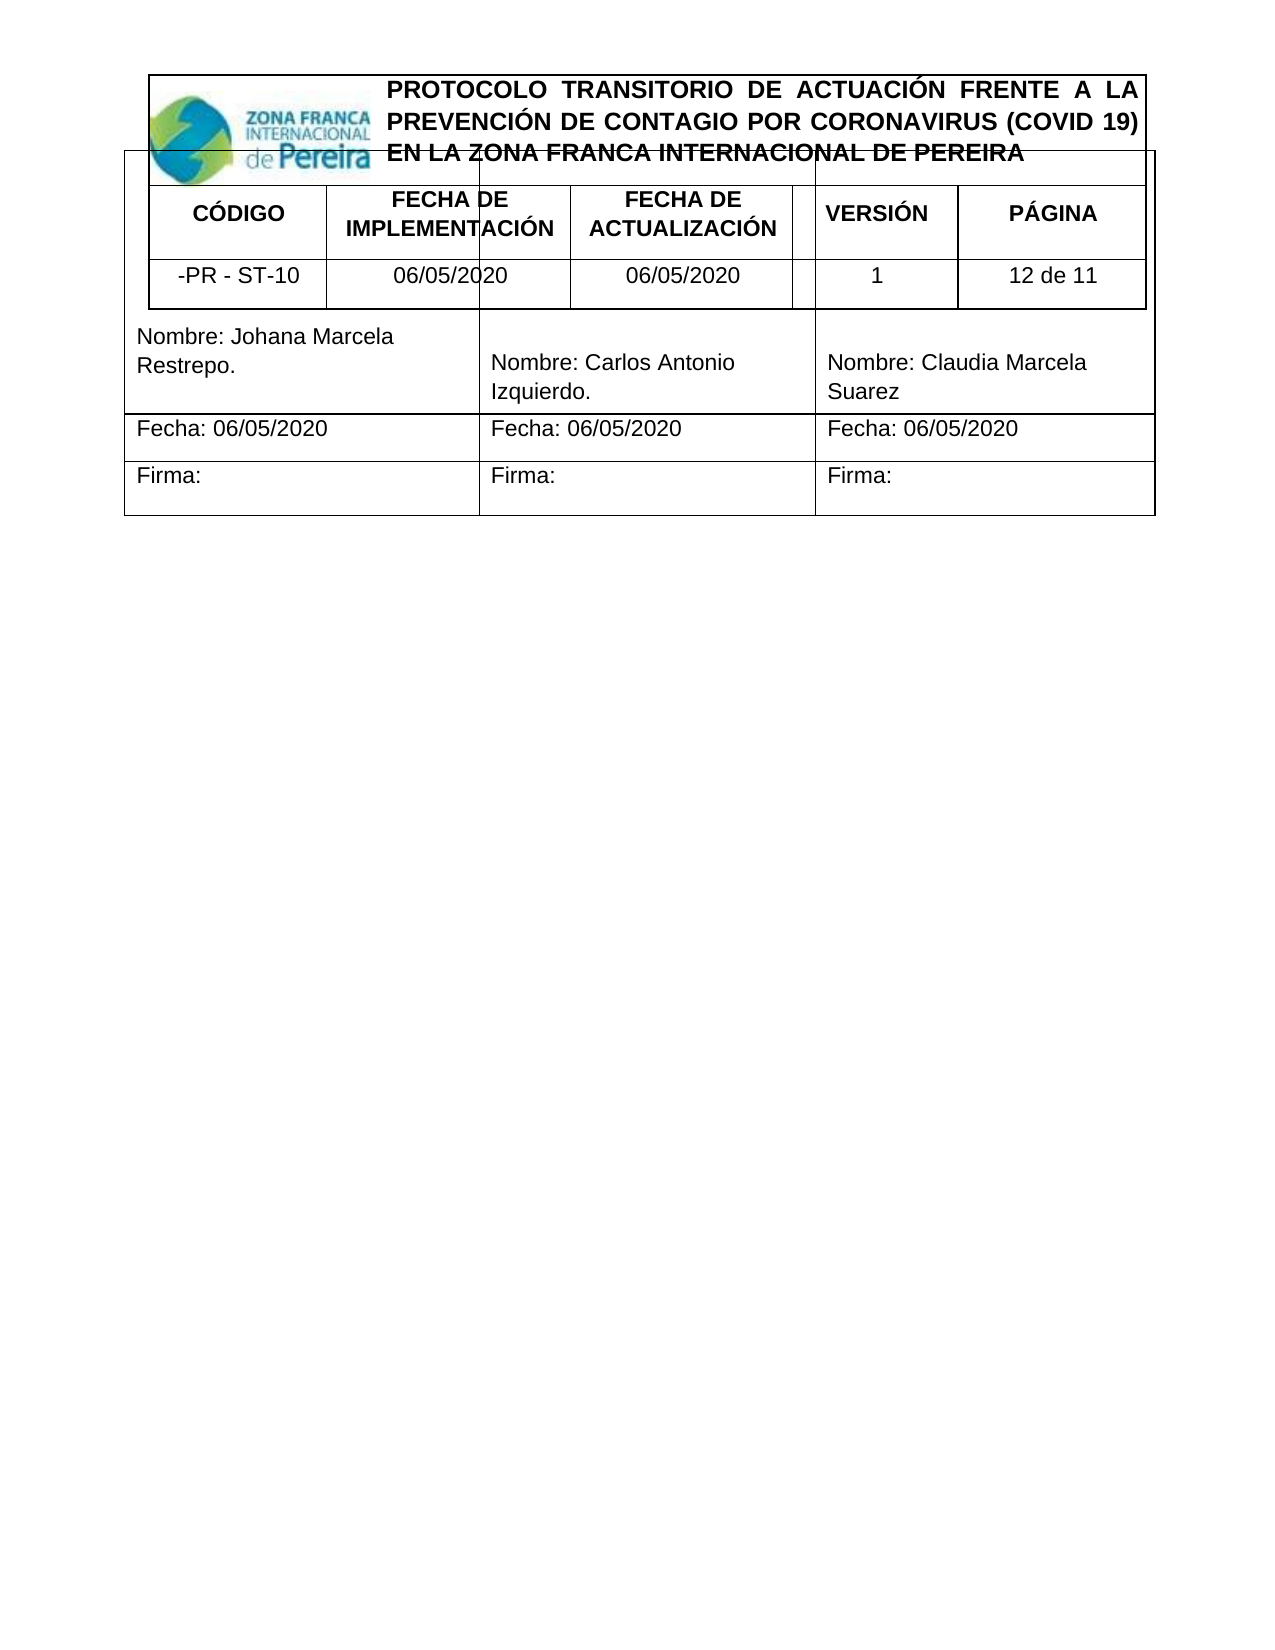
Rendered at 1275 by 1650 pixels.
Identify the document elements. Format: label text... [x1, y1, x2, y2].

table_cell Firma: [816, 462, 1154, 514]
table_cell Fecha: 06/05/2020 [816, 415, 1154, 461]
table_cell Fecha: 06/05/2020 [480, 415, 815, 461]
table_cell Firma: [480, 462, 815, 514]
picture [150, 91, 371, 150]
table_cell Nombre: Johana Marcela Restrepo. [125, 151, 479, 413]
table_cell Nombre: Carlos Antonio Izquierdo. [480, 151, 815, 413]
table_cell Nombre: Claudia Marcela Suarez [816, 151, 1154, 413]
table_cell Firma: [125, 462, 479, 514]
table_cell Fecha: 06/05/2020 [125, 415, 479, 461]
